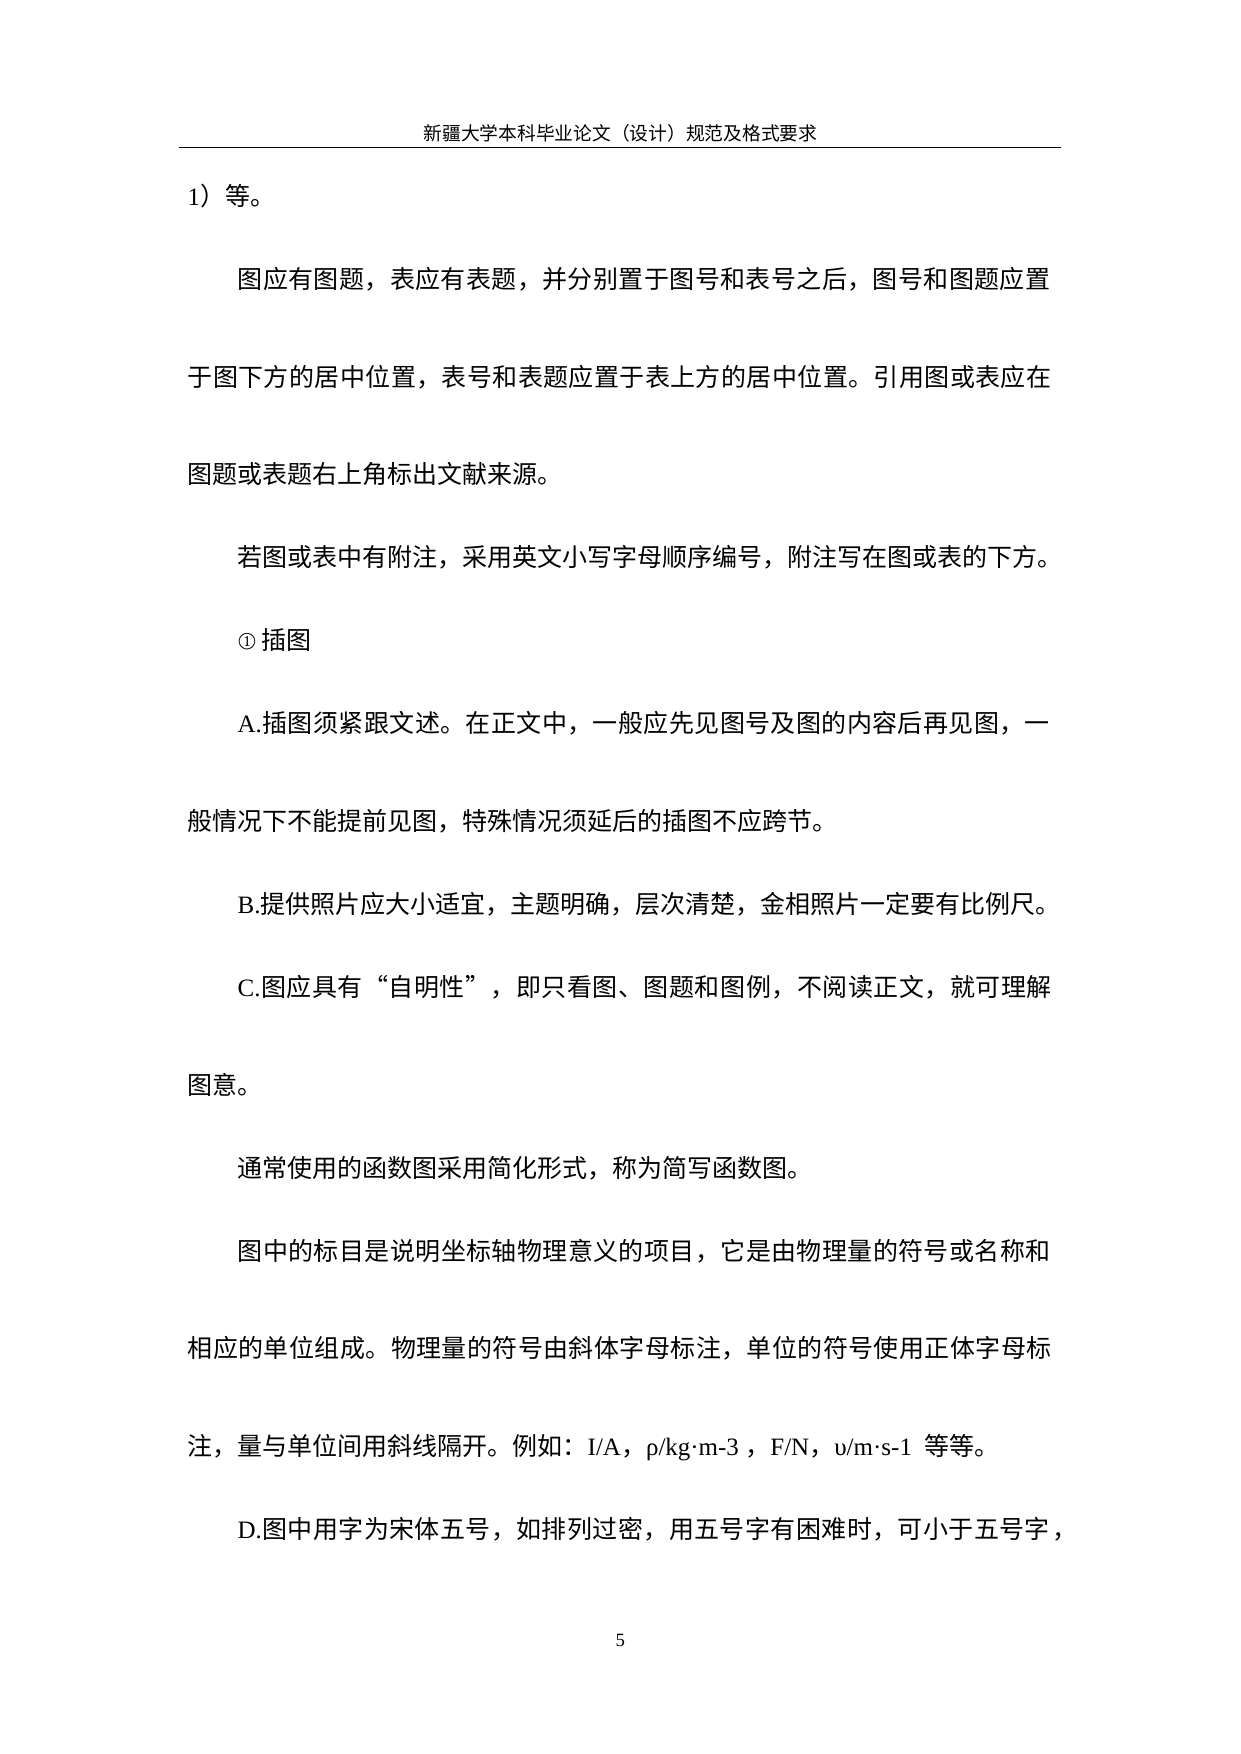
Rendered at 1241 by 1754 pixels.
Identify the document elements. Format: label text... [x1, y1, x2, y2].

text A.插图须紧跟文述。在正文中，一般应先见图号及图的内容后再见图，一般情况下不能提前见图，特殊情况须延后的插图不应跨节。 [187, 689, 1053, 852]
text 图中的标目是说明坐标轴物理意义的项目，它是由物理量的符号或名称和相应的单位组成。物理量的符号由斜体字母标注，单位的符号使用正体字母标注，量与单位间用斜线隔开。例如：I/A，ρ/kg·m-3 ，F/N，υ/m·s-1 等等。 [187, 1217, 1053, 1477]
text ①插图 [187, 606, 1053, 671]
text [187, 162, 1053, 227]
text B.提供照片应大小适宜，主题明确，层次清楚，金相照片一定要有比例尺。 [187, 870, 1053, 935]
text 通常使用的函数图采用简化形式，称为简写函数图。 [187, 1134, 1053, 1199]
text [187, 1495, 1053, 1560]
text 图应有图题，表应有表题，并分别置于图号和表号之后，图号和图题应置于图下方的居中位置，表号和表题应置于表上方的居中位置。引用图或表应在图题或表题右上角标出文献来源。 [187, 245, 1053, 505]
text C.图应具有“自明性”，即只看图、图题和图例，不阅读正文，就可理解图意。 [187, 953, 1053, 1116]
text 若图或表中有附注，采用英文小写字母顺序编号，附注写在图或表的下方。 [187, 523, 1053, 588]
